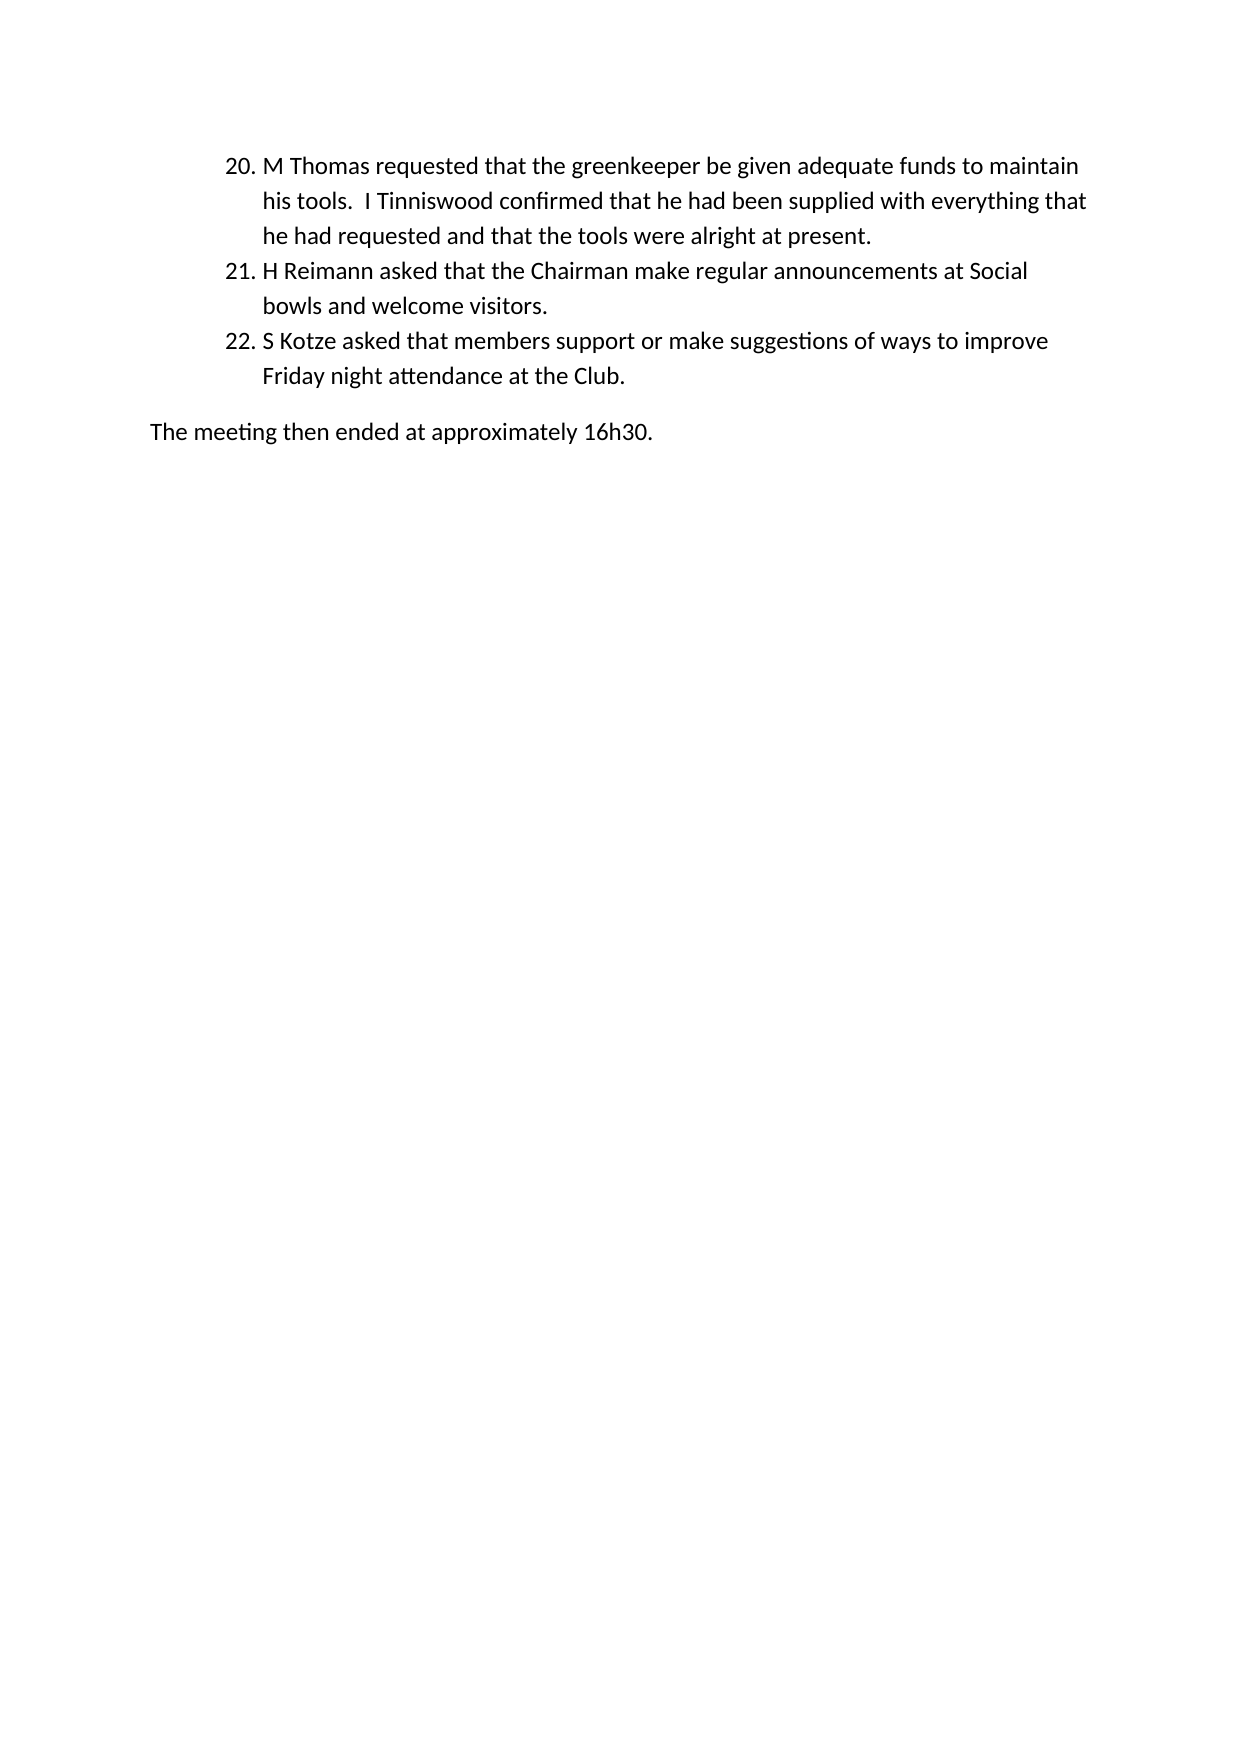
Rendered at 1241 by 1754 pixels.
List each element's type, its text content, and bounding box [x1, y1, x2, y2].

text The meeting then ended at approximately 16h30. [150, 416, 1090, 446]
list M Thomas requested that the greenkeeper be given adequate funds to maintain his tools. I Tinniswood confirmed that he had been supplied with everything that he had requested and that the tools were alright at present. [225, 150, 1090, 251]
list S Kotze asked that members support or make suggestions of ways to improve Friday night attendance at the Club. [225, 325, 1090, 391]
list H Reimann asked that the Chairman make regular announcements at Social bowls and welcome visitors. [225, 255, 1090, 321]
